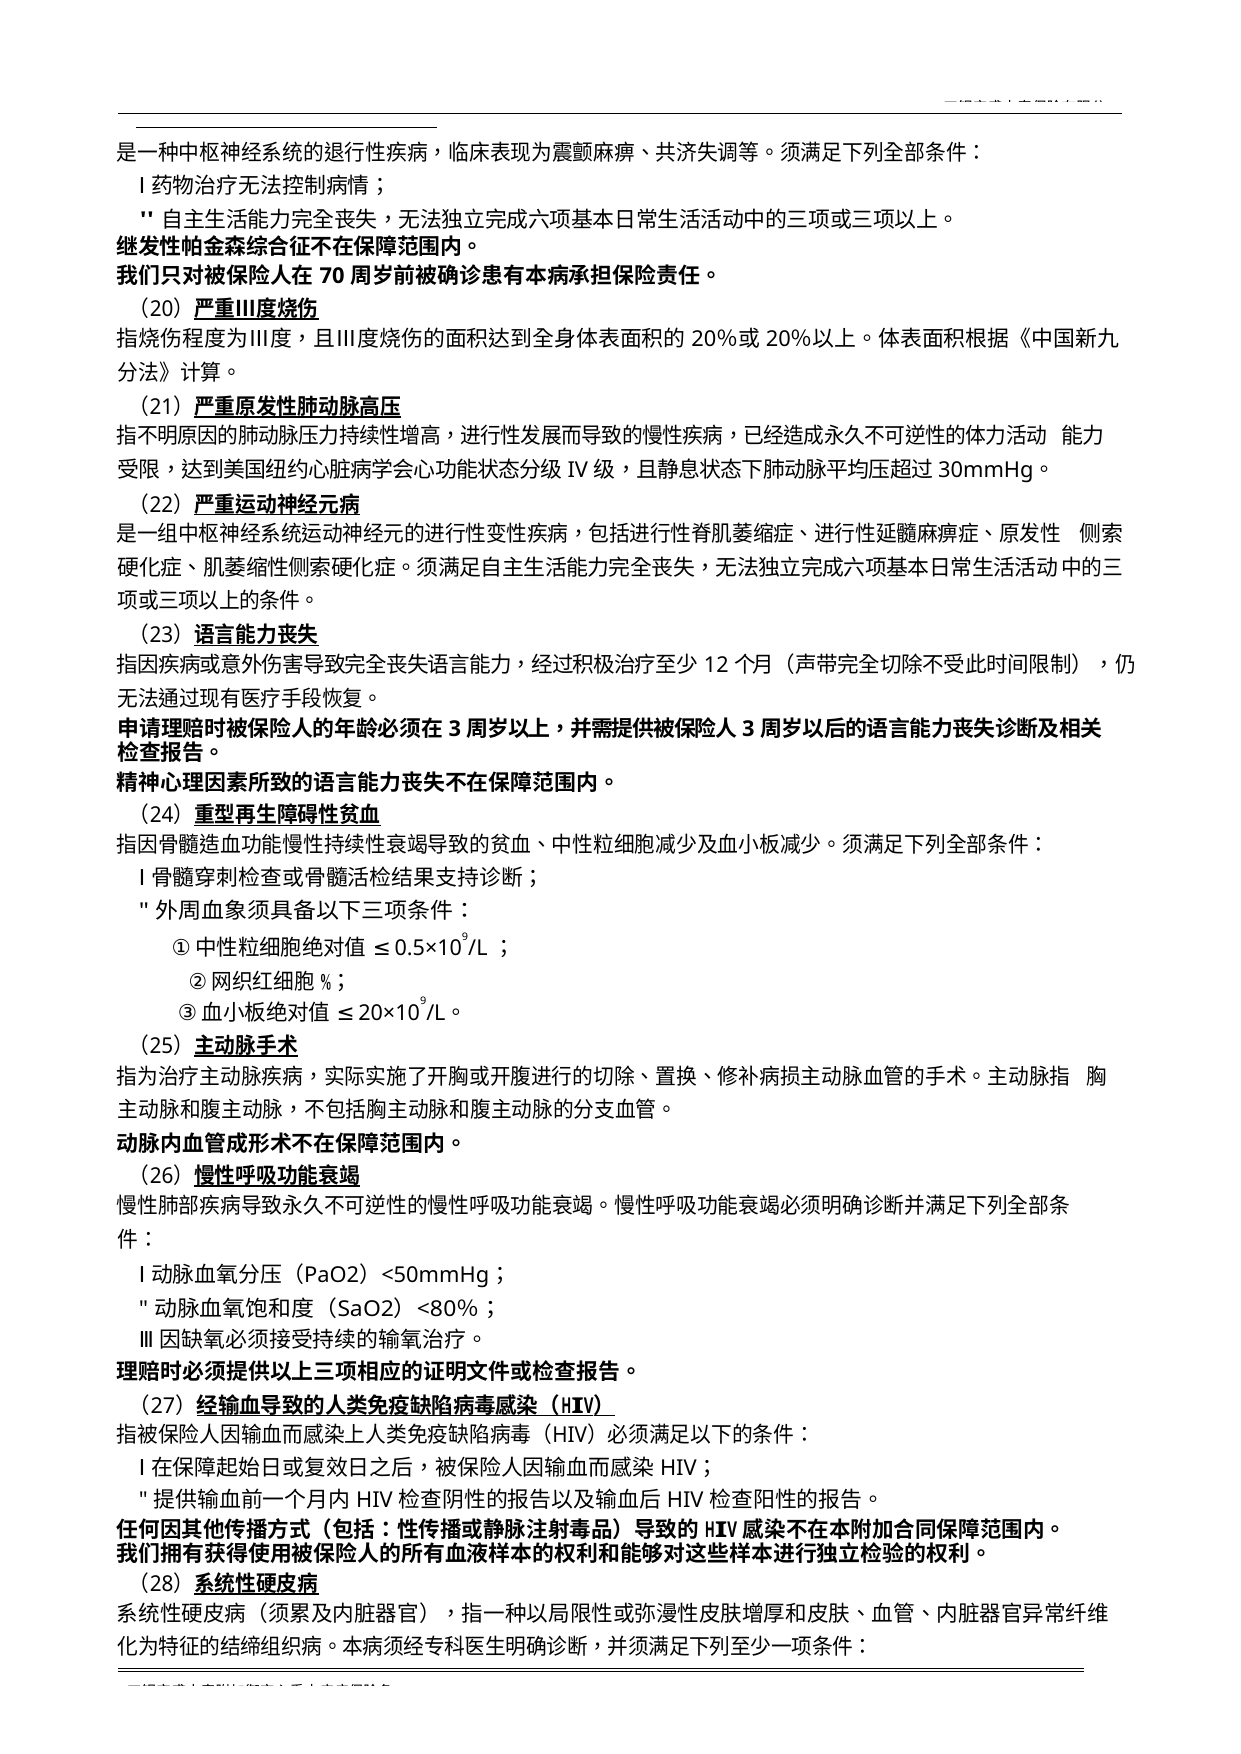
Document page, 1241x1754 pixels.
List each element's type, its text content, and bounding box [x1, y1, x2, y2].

subtitle 理赔时必须提供以上三项相应的证明文件或检查报告。 [117, 1353, 1144, 1386]
text 系统性硬皮病（须累及内脏器官），指一种以局限性或弥漫性皮肤增厚和皮肤、血管、内脏器官异常纤维化为特征的结缔组织病。本病须经专科医生明确诊断，并须满足下列至少一项条件： [117, 1598, 1121, 1661]
text ①中性粒细胞绝对值 ≤0.5×109/L ； [171, 929, 1144, 962]
text Ⅰ 药物治疗无法控制病情； [139, 170, 1144, 200]
text " 动脉血氧饱和度（SaO2）<80％； [139, 1292, 1144, 1322]
text Ⅰ 骨髓穿刺检查或骨髓活检结果支持诊断； [139, 862, 1144, 891]
text 指因疾病或意外伤害导致完全丧失语言能力，经过积极治疗至少 12 个月（声带完全切除不受此时间限制），仍无法通过现有医疗手段恢复。 [117, 649, 1138, 712]
text Ⅰ 在保障起始日或复效日之后，被保险人因输血而感染 HIV； [139, 1452, 1144, 1482]
text ②网织红细胞 ； [170, 966, 371, 996]
text 指为治疗主动脉疾病，实际实施了开胸或开腹进行的切除、置换、修补病损主动脉血管的手术。主动脉指 胸主动脉和腹主动脉，不包括胸主动脉和腹主动脉的分支血管。 [117, 1061, 1128, 1124]
text （21）严重原发性肺动脉高压 [129, 391, 1144, 420]
text 是一种中枢神经系统的退行性疾病，临床表现为震颤麻痹、共济失调等。须满足下列全部条件： [117, 137, 1144, 167]
text （22）严重运动神经元病 [129, 488, 1144, 518]
subtitle 申请理赔时被保险人的年龄必须在 3 周岁以上，并需提供被保险人 3 周岁以后的语言能力丧失诊断及相关检查报告。 [118, 716, 1122, 767]
subtitle 任何因其他传播方式（包括：性传播或静脉注射毒品）导致的 HIV 感染不在本附加合同保障范围内。我们拥有获得使用被保险人的所有血液样本的权利和能够对这些样本进行独立检验的权利。 [117, 1517, 1083, 1567]
text （28）系统性硬皮病 [129, 1567, 1144, 1598]
text （20）严重Ⅲ度烧伤 [129, 289, 1144, 323]
picture [320, 973, 331, 990]
text " 自主生活能力完全丧失，无法独立完成六项基本日常生活活动中的三项或三项以上。继发性帕金森综合征不在保障范围内。 [117, 206, 980, 261]
text 是一组中枢神经系统运动神经元的进行性变性疾病，包括进行性脊肌萎缩症、进行性延髓麻痹症、原发性 侧索硬化症、肌萎缩性侧索硬化症。须满足自主生活能力完全丧失，无法独立完成六项基本日常生活活动中的三项或三项以上的条件。 [117, 518, 1123, 615]
text （26）慢性呼吸功能衰竭 [129, 1157, 1144, 1190]
text （23）语言能力丧失 [129, 619, 1144, 649]
text Ⅲ 因缺氧必须接受持续的输氧治疗。 [139, 1326, 1144, 1353]
text 指因骨髓造血功能慢性持续性衰竭导致的贫血、中性粒细胞减少及血小板减少。须满足下列全部条件： [117, 829, 1144, 858]
subtitle 我们只对被保险人在 70 周岁前被确诊患有本病承担保险责任。 [117, 261, 1144, 289]
text " 提供输血前一个月内 HIV 检查阴性的报告以及输血后 HIV 检查阳性的报告。 [139, 1486, 1144, 1513]
text （27）经输血导致的人类免疫缺陷病毒感染（HIV） [129, 1386, 1144, 1420]
text " 外周血象须具备以下三项条件： [139, 895, 1144, 925]
text 指被保险人因输血而感染上人类免疫缺陷病毒（HIV）必须满足以下的条件： [117, 1420, 1144, 1448]
text ③血小板绝对值 ≤20×109/L。 [170, 999, 474, 1026]
text 慢性肺部疾病导致永久不可逆性的慢性呼吸功能衰竭。慢性呼吸功能衰竭必须明确诊断并满足下列全部条 件： [117, 1190, 1125, 1254]
subtitle 动脉内血管成形术不在保障范围内。 [117, 1128, 1144, 1157]
text Ⅰ 动脉血氧分压（PaO2）<50mmHg； [139, 1259, 1144, 1289]
text 指烧伤程度为Ⅲ度，且Ⅲ度烧伤的面积达到全身体表面积的 20％或 20％以上。体表面积根据《中国新九分法》计算。 [117, 323, 1127, 387]
text （25）主动脉手术 [129, 1026, 1144, 1061]
text 精神心理因素所致的语言能力丧失不在保障范围内。 [117, 767, 1144, 796]
text （24）重型再生障碍性贫血 [129, 796, 1144, 829]
text 指不明原因的肺动脉压力持续性增高，进行性发展而导致的慢性疾病，已经造成永久不可逆性的体力活动 能力受限，达到美国纽约心脏病学会心功能状态分级 IV 级，且静息状态下肺动脉平均压超过 30mmHg。 [117, 420, 1122, 484]
